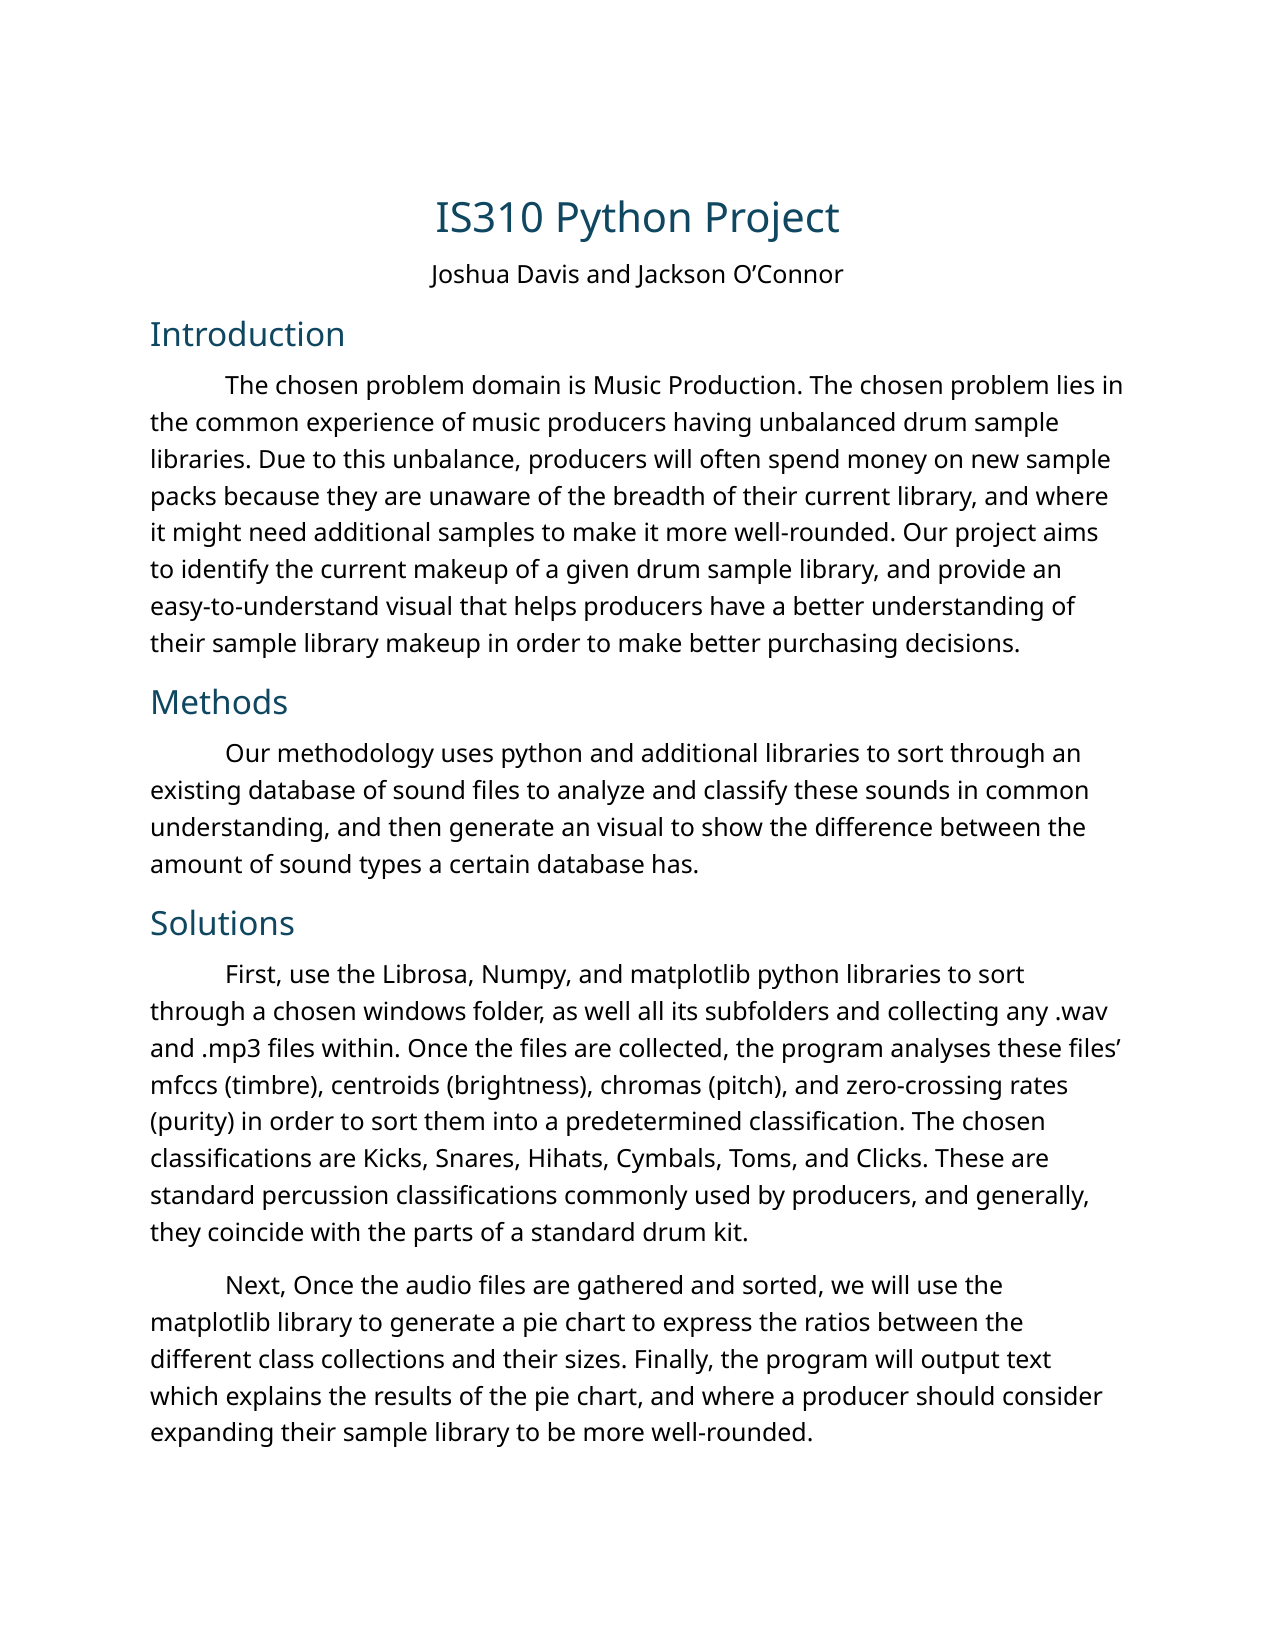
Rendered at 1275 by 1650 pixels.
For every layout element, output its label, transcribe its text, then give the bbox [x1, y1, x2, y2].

subtitle IS310 Python Project [150, 187, 1125, 244]
text Our methodology uses python and additional libraries to sort through an existing database of sound files to analyze and classify these sounds in common understanding, and then generate an visual to show the difference between the amount of sound types a certain database has. [150, 736, 1125, 880]
text Next, Once the audio files are gathered and sorted, we will use the matplotlib library to generate a pie chart to express the ratios between the different class collections and their sizes. Finally, the program will output text which explains the results of the pie chart, and where a producer should consider expanding their sample library to be more well-rounded. [150, 1268, 1125, 1449]
text First, use the Librosa, Numpy, and matplotlib python libraries to sort through a chosen windows folder, as well all its subfolders and collecting any .wav and .mp3 files within. Once the files are collected, the program analyses these files’ mfccs (timbre), centroids (brightness), chromas (pitch), and zero-crossing rates (purity) in order to sort them into a predetermined classification. The chosen classifications are Kicks, Snares, Hihats, Cymbals, Toms, and Clicks. These are standard percussion classifications commonly used by producers, and generally, they coincide with the parts of a standard drum kit. [150, 957, 1125, 1248]
text The chosen problem domain is Music Production. The chosen problem lies in the common experience of music producers having unbalanced drum sample libraries. Due to this unbalance, producers will often spend money on new sample packs because they are unaware of the breadth of their current library, and where it might need additional samples to make it more well-rounded. Our project aims to identify the current makeup of a given drum sample library, and provide an easy-to-understand visual that helps producers have a better understanding of their sample library makeup in order to make better purchasing decisions. [150, 368, 1125, 659]
subtitle Solutions [150, 900, 1125, 945]
subtitle Introduction [150, 311, 1125, 356]
subtitle Methods [150, 679, 1125, 724]
text Joshua Davis and Jackson O’Connor [150, 257, 1125, 291]
